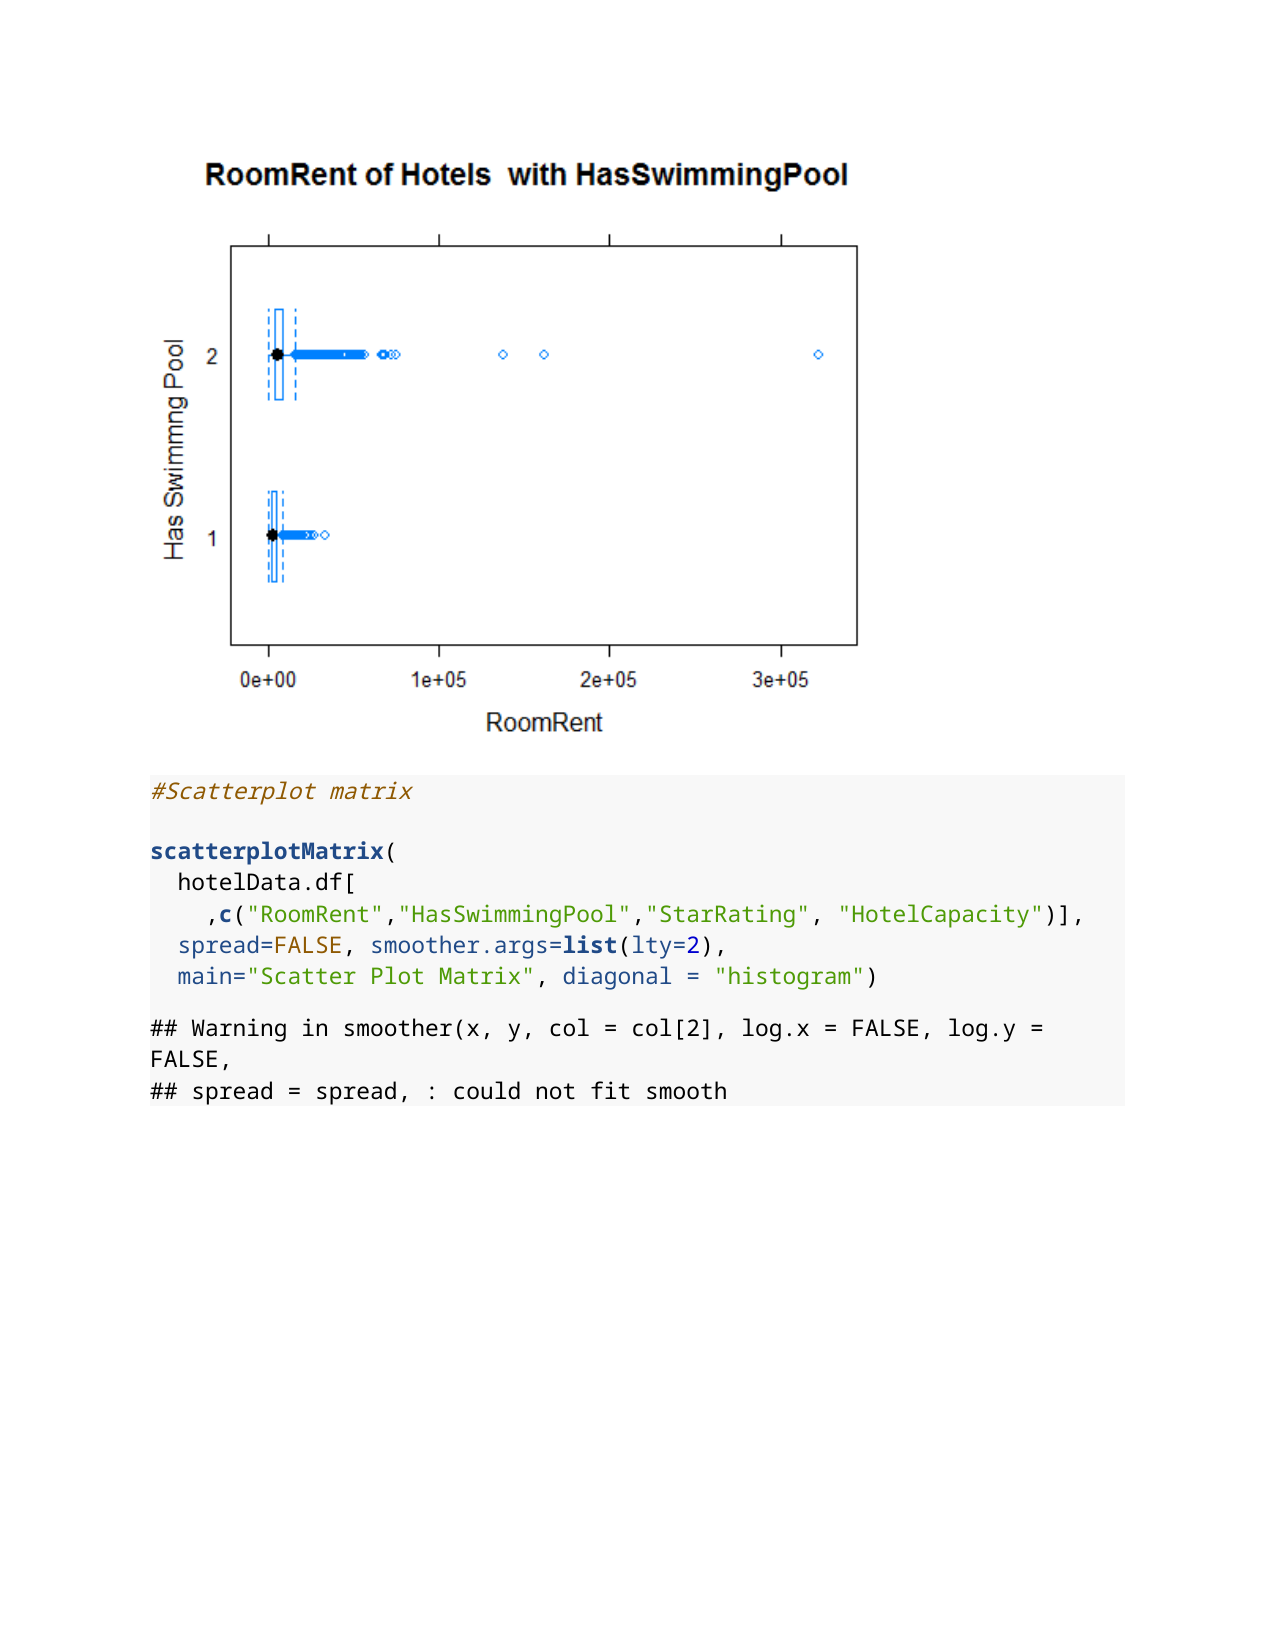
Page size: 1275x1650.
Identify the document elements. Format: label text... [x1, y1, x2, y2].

picture [150, 150, 907, 757]
text ## Warning in smoother(x, y, col = col[2], log.x = FALSE, log.y = FALSE, ## spread = spread, : could not fit smooth [150, 1012, 1125, 1106]
text #Scatterplot matrix scatterplotMatrix( hotelData.df[ ,c("RoomRent","HasSwimmingPool","StarRating", "HotelCapacity")], spread=FALSE, smoother.args=list(lty=2), main="Scatter Plot Matrix", diagonal = "histogram") [150, 775, 1125, 991]
